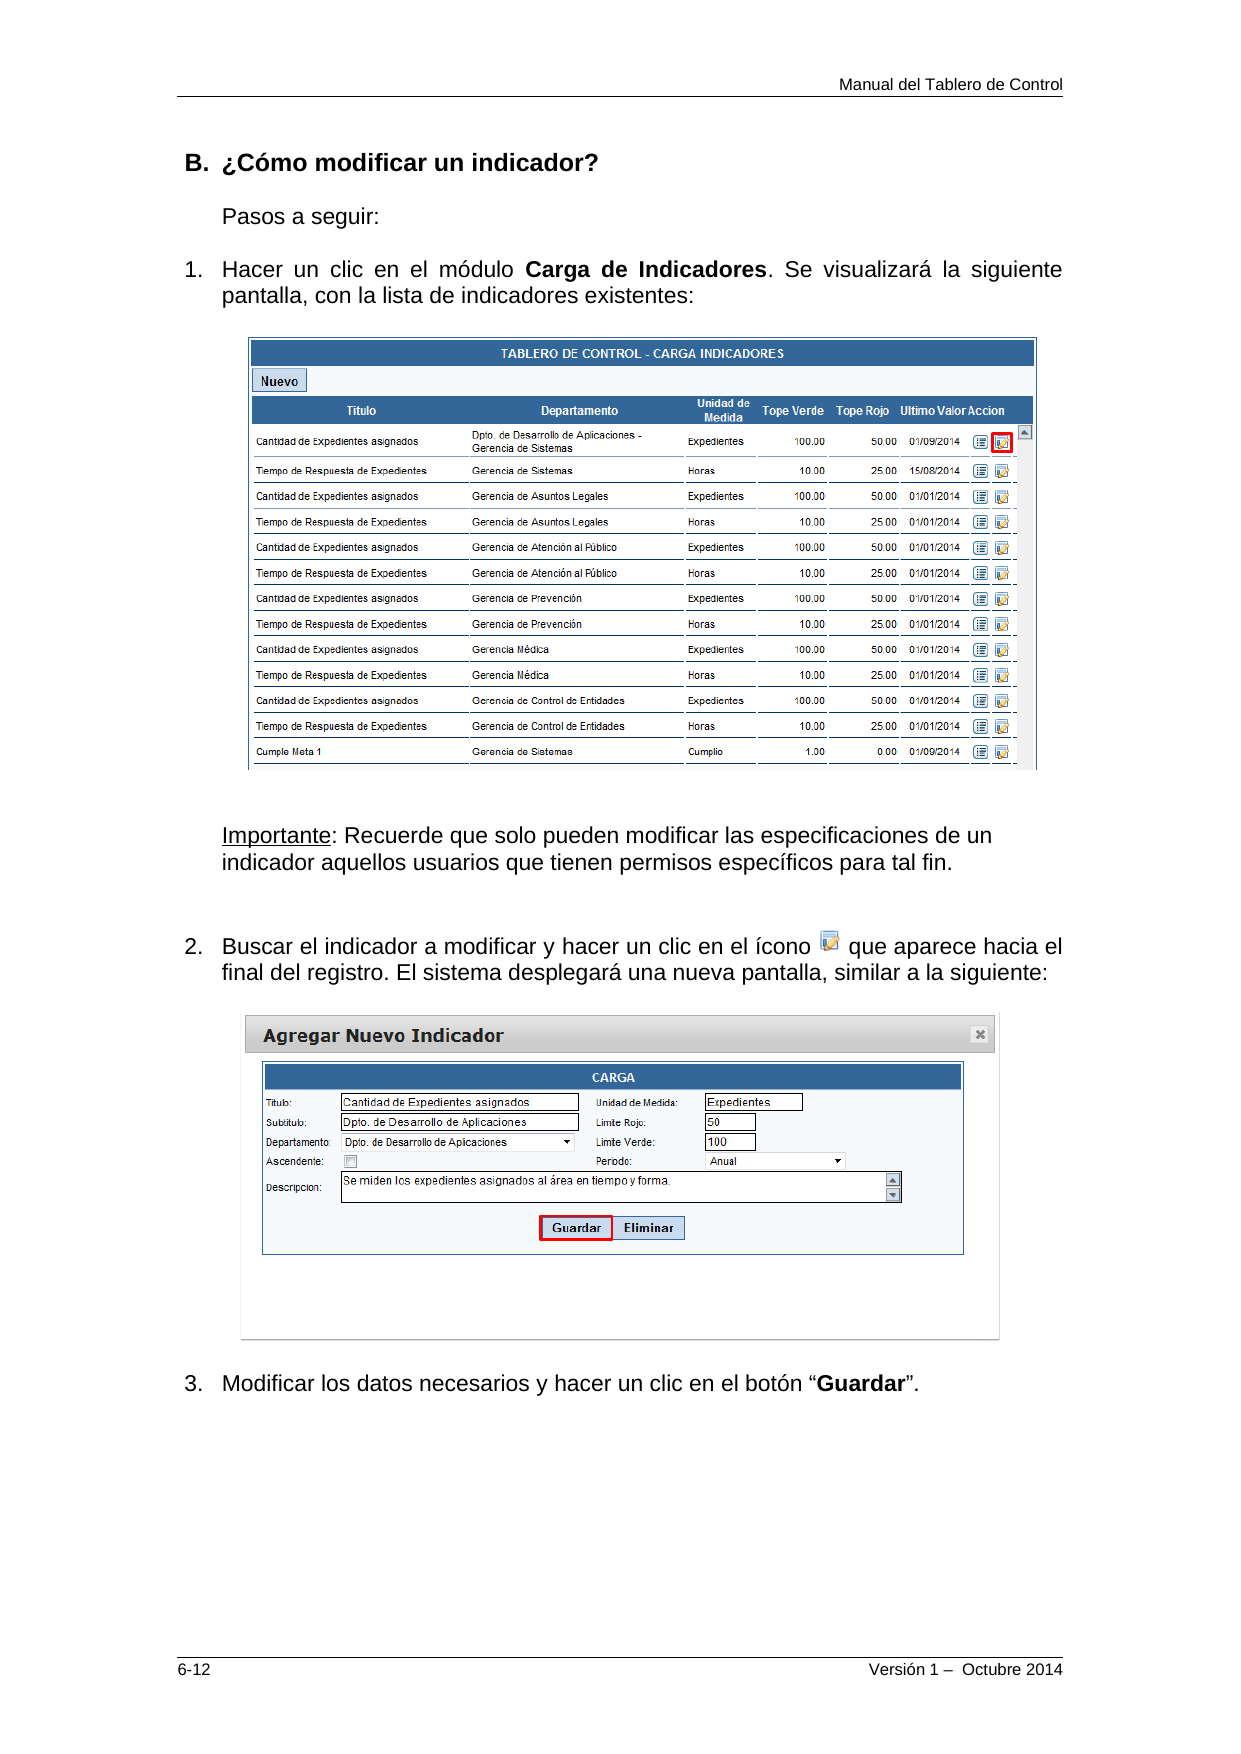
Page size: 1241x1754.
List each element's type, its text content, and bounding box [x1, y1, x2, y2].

list ¿Cómo modificar un indicador? [184, 148, 1063, 176]
picture [245, 334, 1039, 770]
picture [240, 1012, 1000, 1342]
list Modificar los datos necesarios y hacer un clic en el botón “Guardar”. [184, 1370, 1063, 1397]
text Pasos a seguir: [222, 203, 1063, 229]
picture [818, 927, 842, 955]
list Hacer un clic en el módulo Carga de Indicadores. Se visualizará la siguiente pantalla, con la lista de indicadores existentes: [184, 256, 1063, 308]
text Importante: Recuerde que solo pueden modificar las especificaciones de un indicador aquellos usuarios que tienen permisos específicos para tal fin. [222, 822, 1063, 875]
list Buscar el indicador a modificar y hacer un clic en el ícono que aparece hacia el final del registro. El sistema desplegará una nueva pantalla, similar a la siguiente: [184, 928, 1063, 986]
